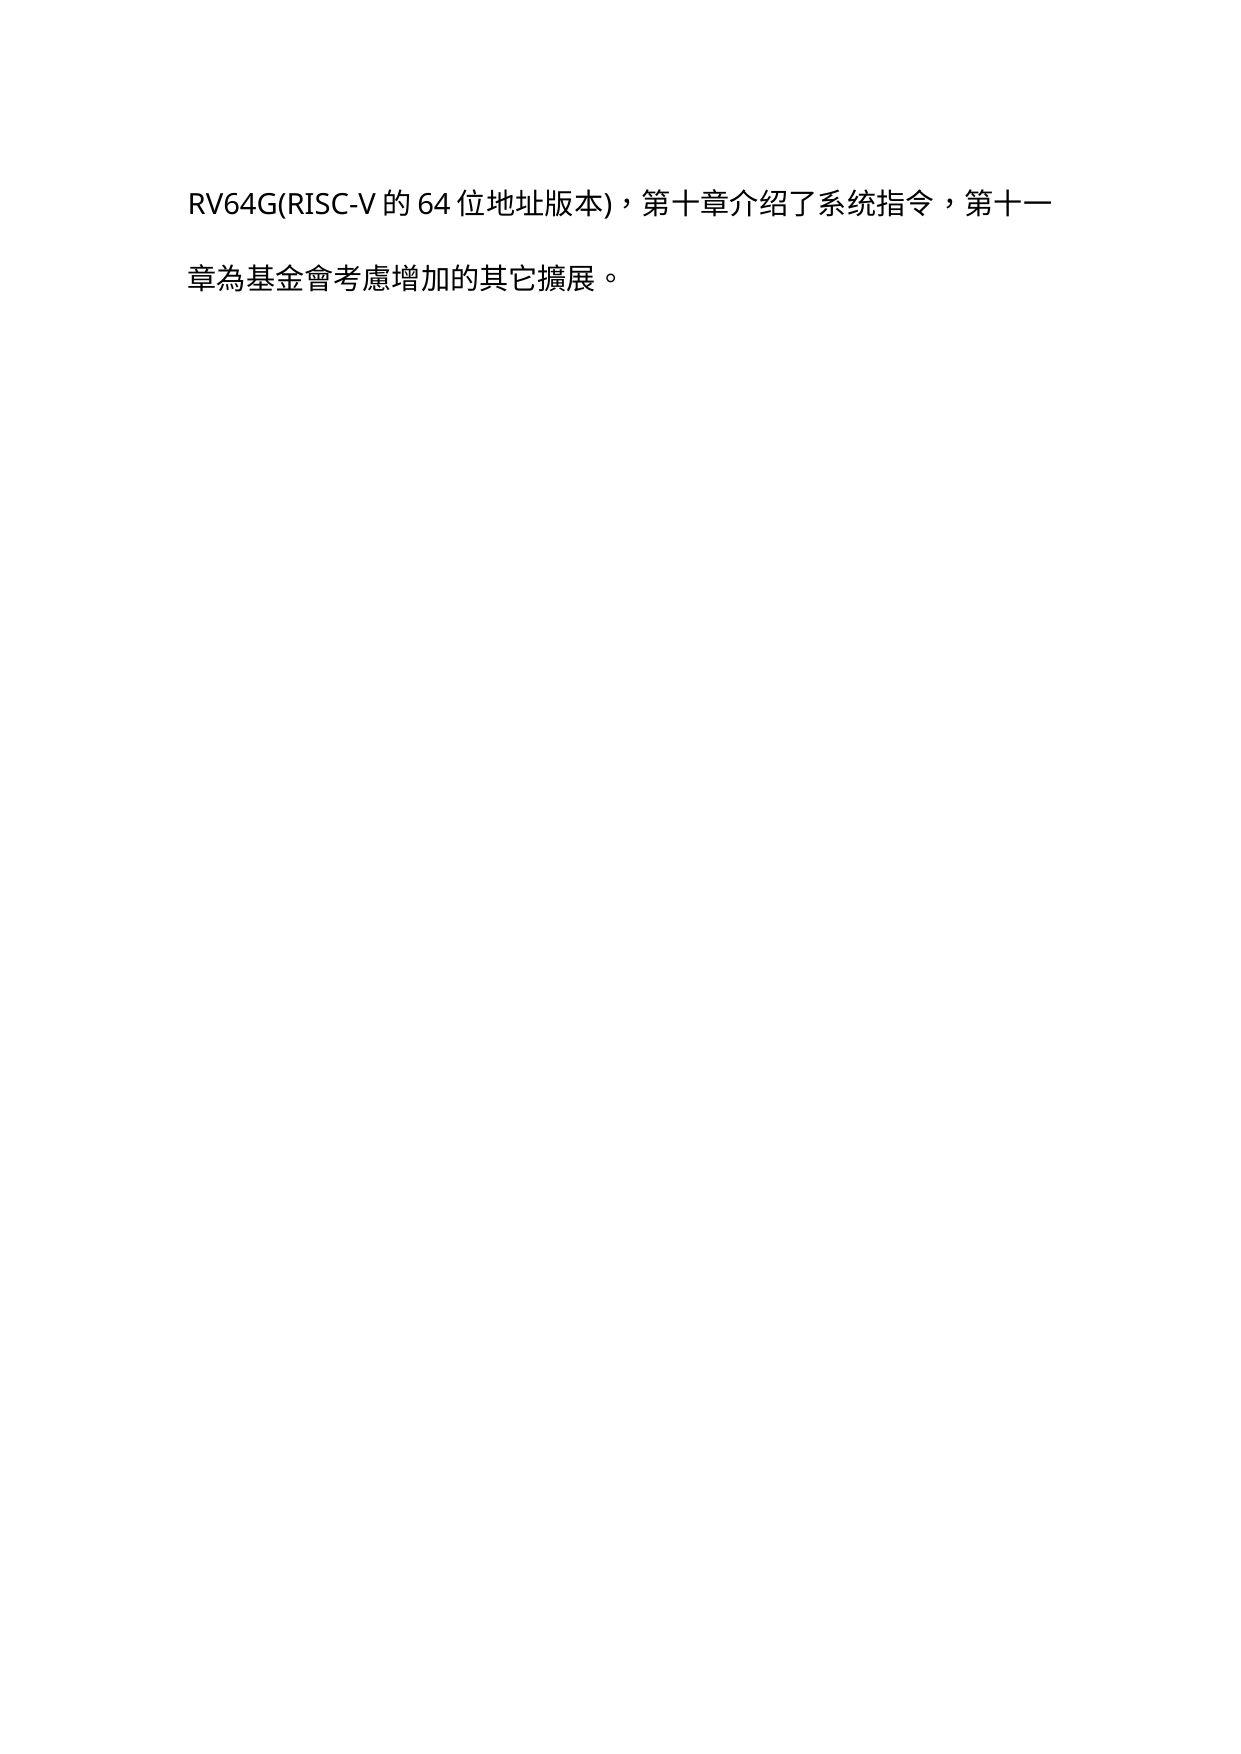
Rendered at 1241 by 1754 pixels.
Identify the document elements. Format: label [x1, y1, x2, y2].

text [187, 164, 1053, 314]
